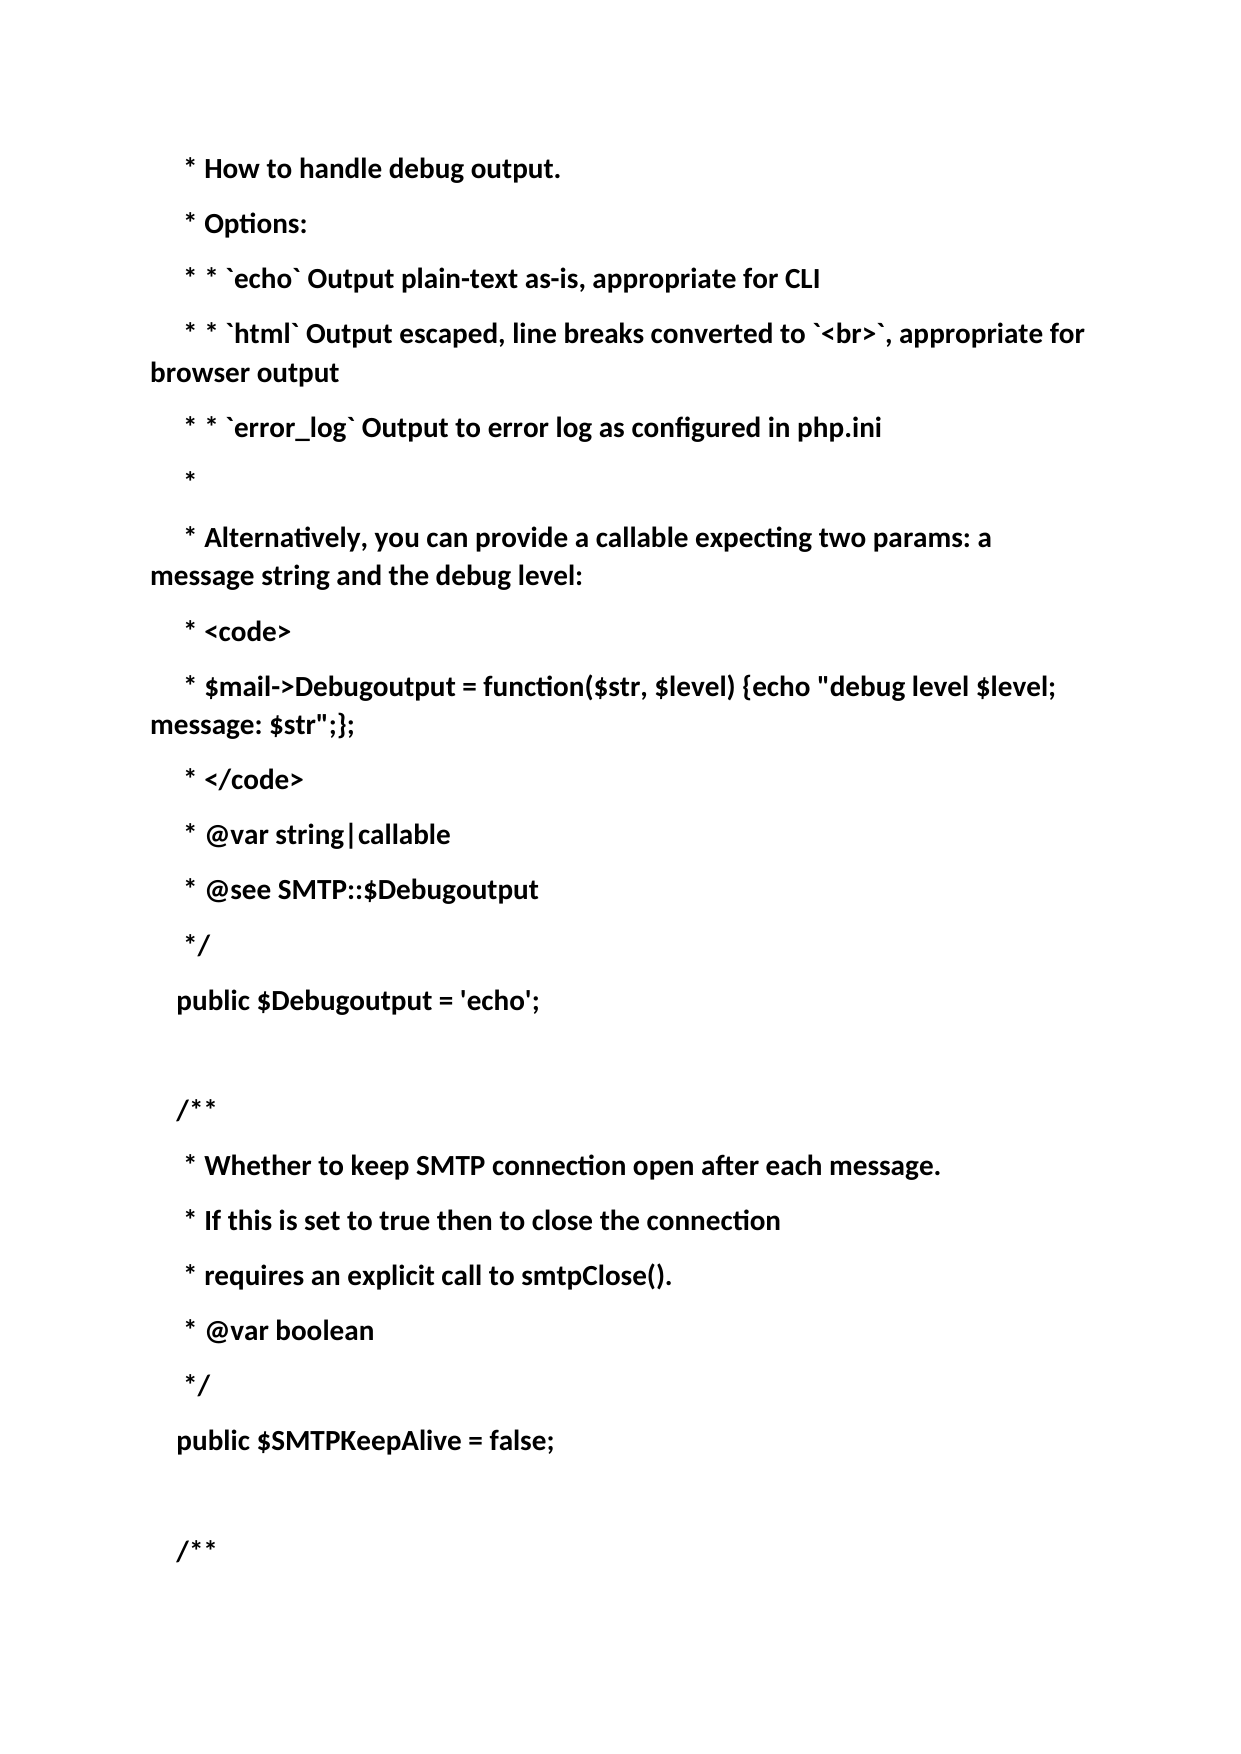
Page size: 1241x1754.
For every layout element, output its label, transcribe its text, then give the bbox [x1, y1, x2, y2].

text */ [150, 927, 1090, 962]
text * Options: [150, 205, 1090, 241]
text * <code> [150, 613, 1090, 648]
text * requires an explicit call to smtpClose(). [150, 1257, 1090, 1293]
text * @var string|callable [150, 816, 1090, 852]
text */ [150, 1367, 1090, 1403]
text * * `echo` Output plain-text as-is, appropriate for CLI [150, 260, 1090, 296]
text * * `html` Output escaped, line breaks converted to `<br>`, appropriate for browser output [150, 315, 1090, 389]
text public $SMTPKeepAlive = false; [150, 1422, 1090, 1458]
text * How to handle debug output. [150, 150, 1090, 186]
text /** [150, 1092, 1090, 1127]
text public $Debugoutput = 'echo'; [150, 982, 1090, 1017]
text * If this is set to true then to close the connection [150, 1202, 1090, 1238]
text * $mail->Debugoutput = function($str, $level) {echo "debug level $level; message: $str";}; [150, 668, 1090, 742]
text * @var boolean [150, 1312, 1090, 1348]
text * </code> [150, 761, 1090, 797]
text /** [150, 1533, 1090, 1568]
text * Whether to keep SMTP connection open after each message. [150, 1147, 1090, 1183]
text * * `error_log` Output to error log as configured in php.ini [150, 409, 1090, 444]
text * [150, 464, 1090, 499]
text * Alternatively, you can provide a callable expecting two params: a message string and the debug level: [150, 519, 1090, 593]
text * @see SMTP::$Debugoutput [150, 871, 1090, 907]
